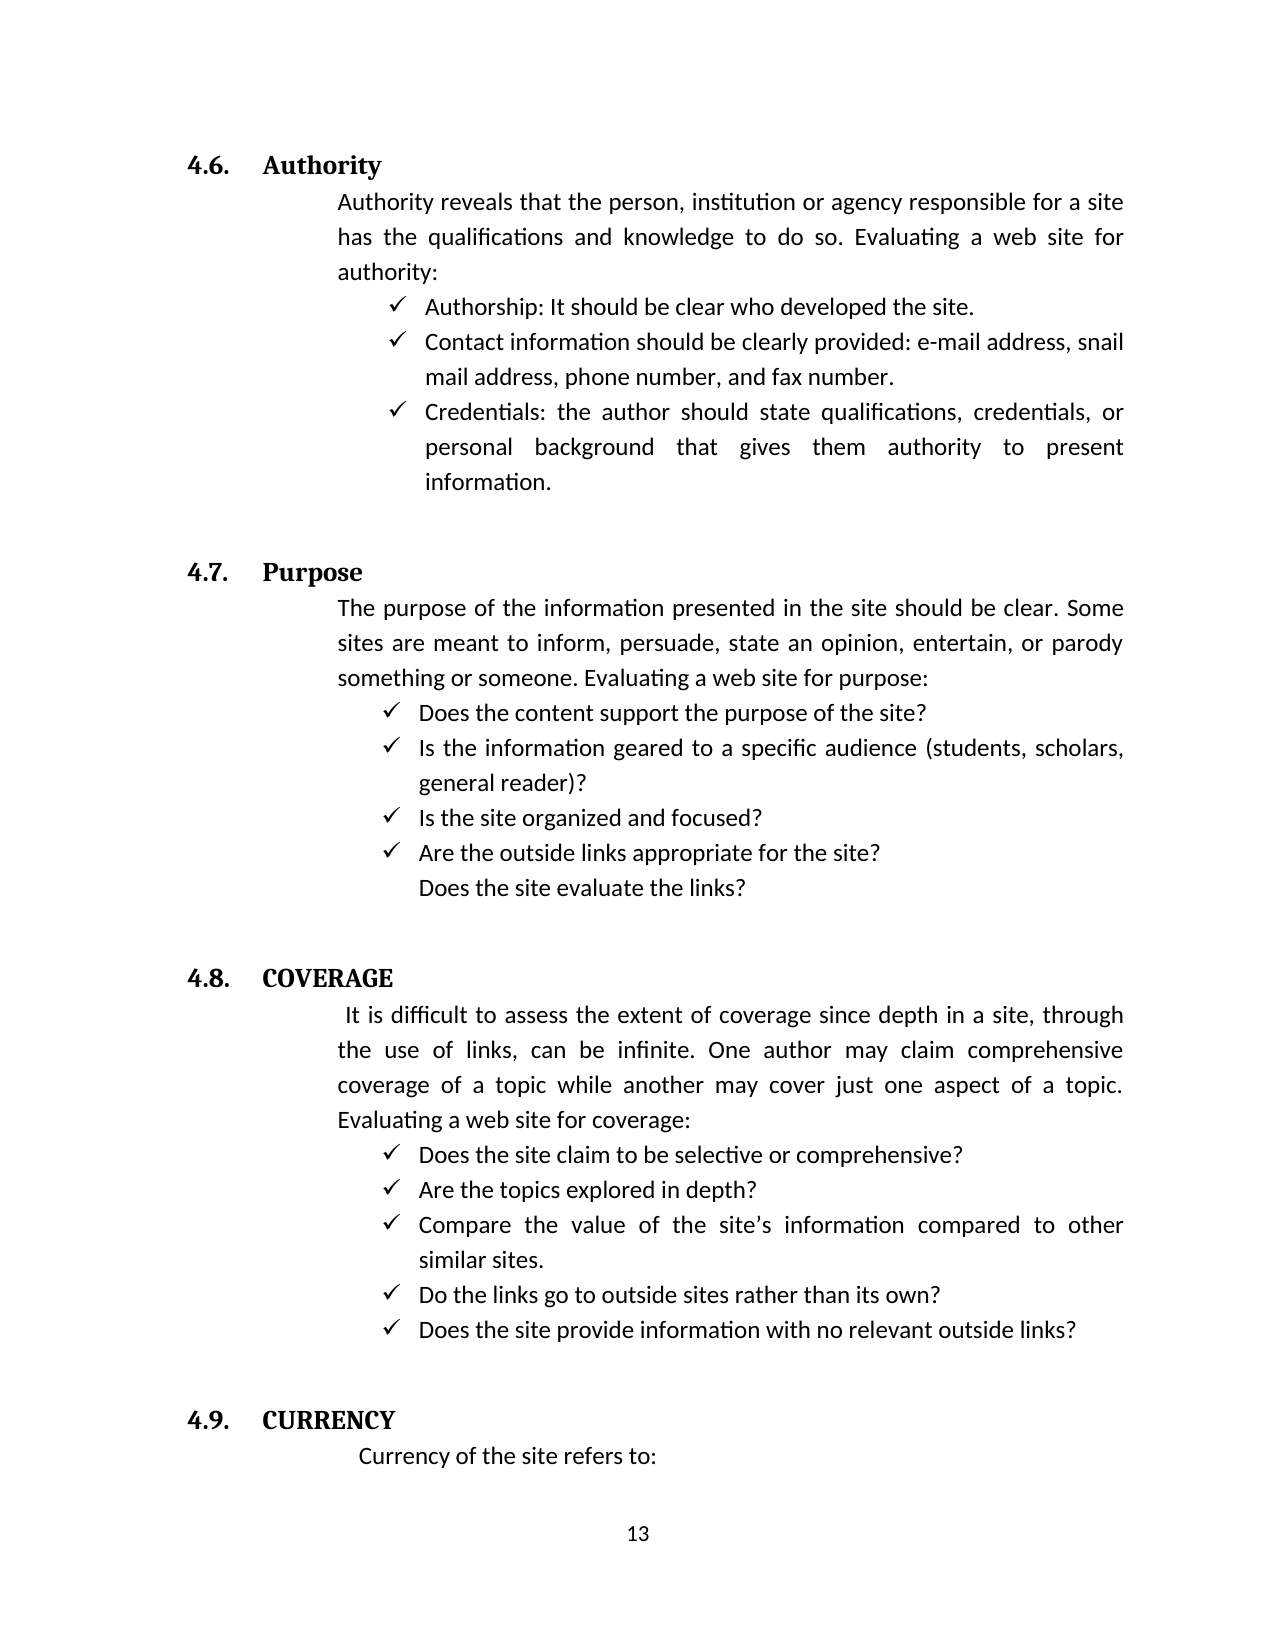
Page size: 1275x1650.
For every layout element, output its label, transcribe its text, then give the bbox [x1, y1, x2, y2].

subtitle Authority [187, 150, 1125, 181]
list Does the content support the purpose of the site? [381, 697, 1125, 728]
list Contact information should be clearly provided: e-mail address, snail mail address, phone number, and fax number. [387, 326, 1125, 391]
subtitle Purpose [187, 557, 1125, 588]
list Are the outside links appropriate for the site? [381, 837, 1125, 868]
list Currency of the site refers to: [262, 1440, 1125, 1471]
subtitle CURRENCY [187, 1405, 1125, 1436]
list The purpose of the information presented in the site should be clear. Some sites are meant to inform, persuade, state an opinion, entertain, or parody something or someone. Evaluating a web site for purpose: [337, 592, 1125, 693]
list Are the topics explored in depth? [381, 1174, 1125, 1204]
list Authority reveals that the person, institution or agency responsible for a site has the qualifications and knowledge to do so. Evaluating a web site for authority: [337, 186, 1125, 286]
list Is the information geared to a specific audience (students, scholars, general reader)? [381, 732, 1125, 798]
list Does the site claim to be selective or comprehensive? [381, 1139, 1125, 1169]
list Credentials: the author should state qualifications, credentials, or personal background that gives them authority to present information. [387, 396, 1125, 496]
list Does the site provide information with no relevant outside links? [381, 1314, 1125, 1344]
list Is the site organized and focused? [381, 802, 1125, 833]
list Compare the value of the site’s information compared to other similar sites. [381, 1209, 1125, 1274]
list Authorship: It should be clear who developed the site. [387, 291, 1125, 321]
list Do the links go to outside sites rather than its own? [381, 1279, 1125, 1309]
list It is difficult to assess the extent of coverage since depth in a site, through the use of links, can be infinite. One author may claim comprehensive coverage of a topic while another may cover just one aspect of a topic. Evaluating a web site for coverage: [337, 999, 1125, 1134]
list Does the site evaluate the links? [419, 872, 1125, 903]
subtitle COVERAGE [187, 963, 1125, 994]
